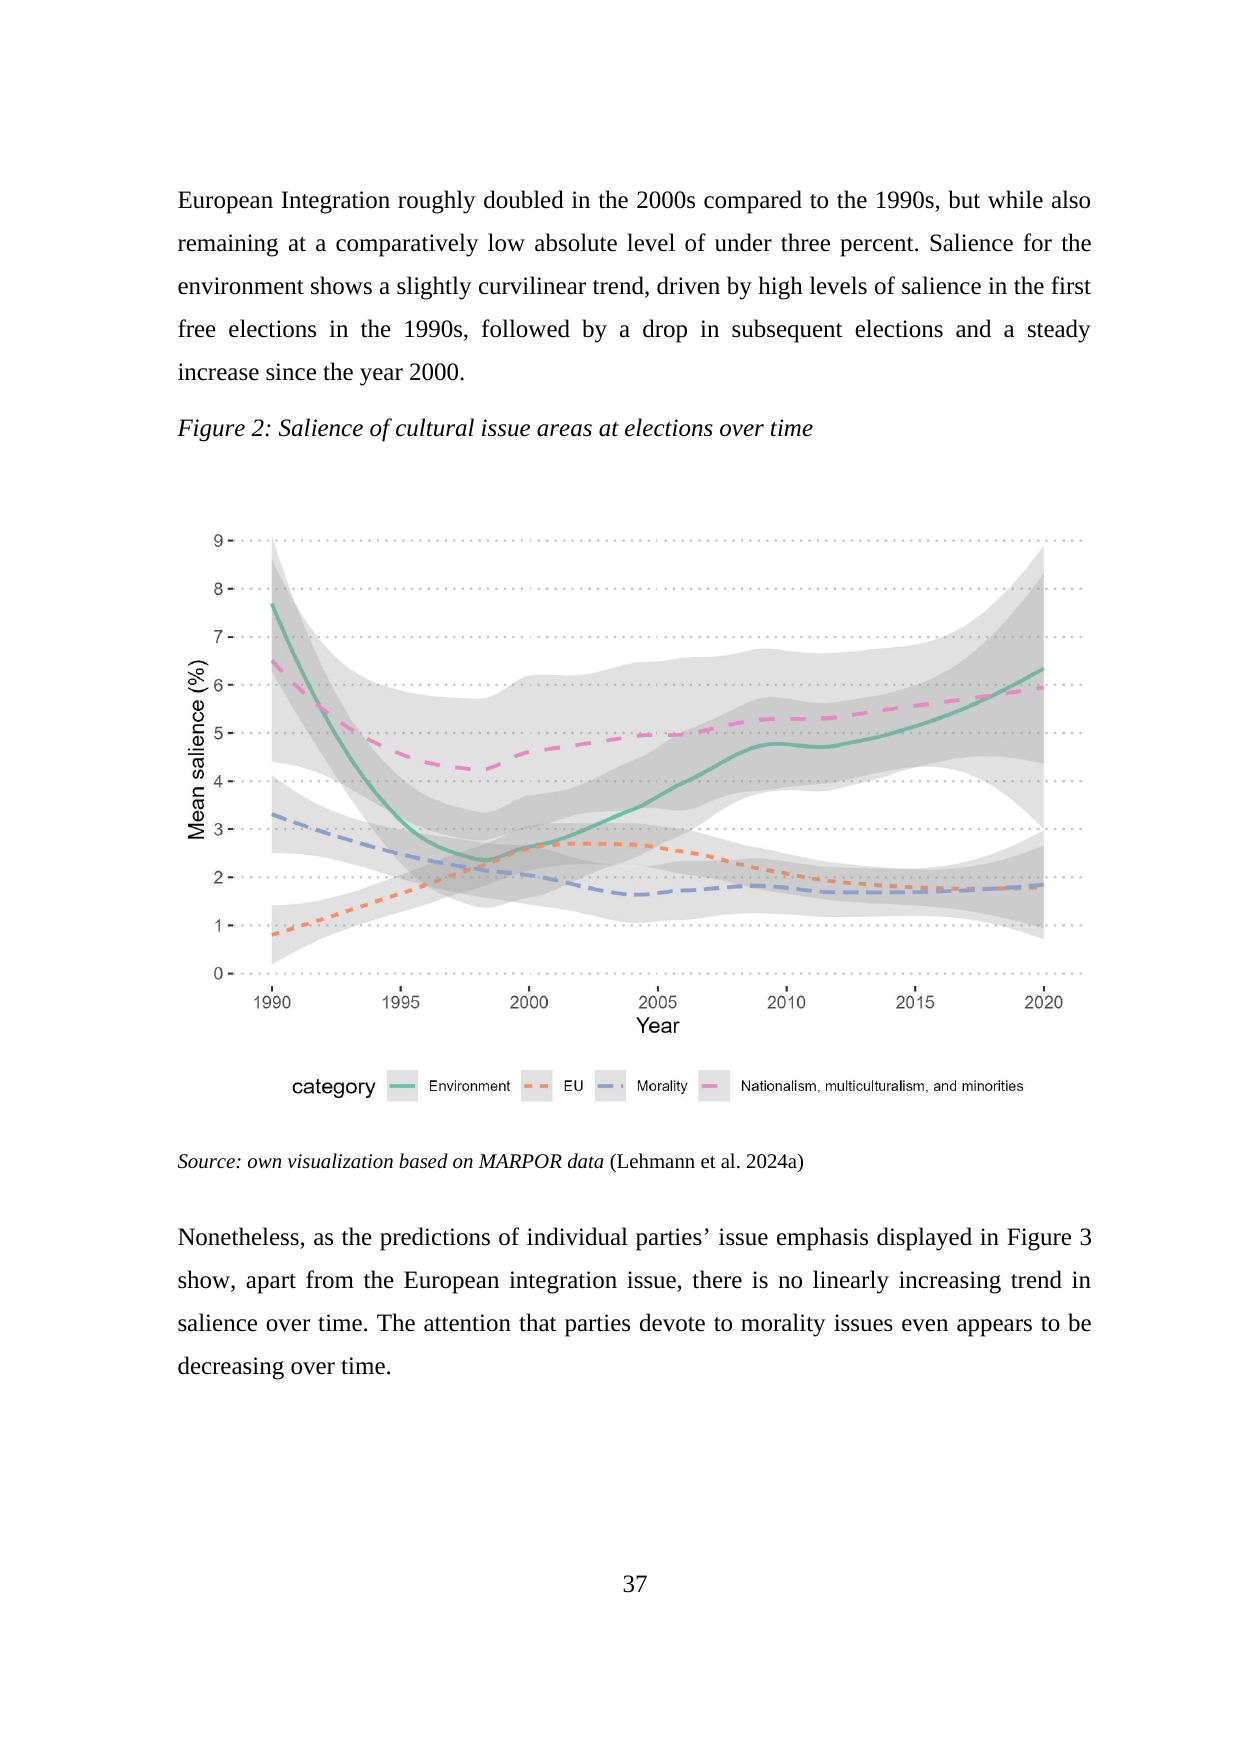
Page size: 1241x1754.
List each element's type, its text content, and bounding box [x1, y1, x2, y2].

text Source: own visualization based on MARPOR data (Lehmann et al. 2024a) [177, 1149, 1092, 1173]
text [177, 185, 1092, 386]
text Nonetheless, as the predictions of individual parties’ issue emphasis displayed in Figure 3 show, apart from the European integration issue, there is no linearly increasing trend in salience over time. The attention that parties devote to morality issues even appears to be decreasing over time. [177, 1222, 1092, 1380]
text Figure 2: Salience of cultural issue areas at elections over time [177, 413, 1092, 442]
picture [177, 468, 1093, 1123]
